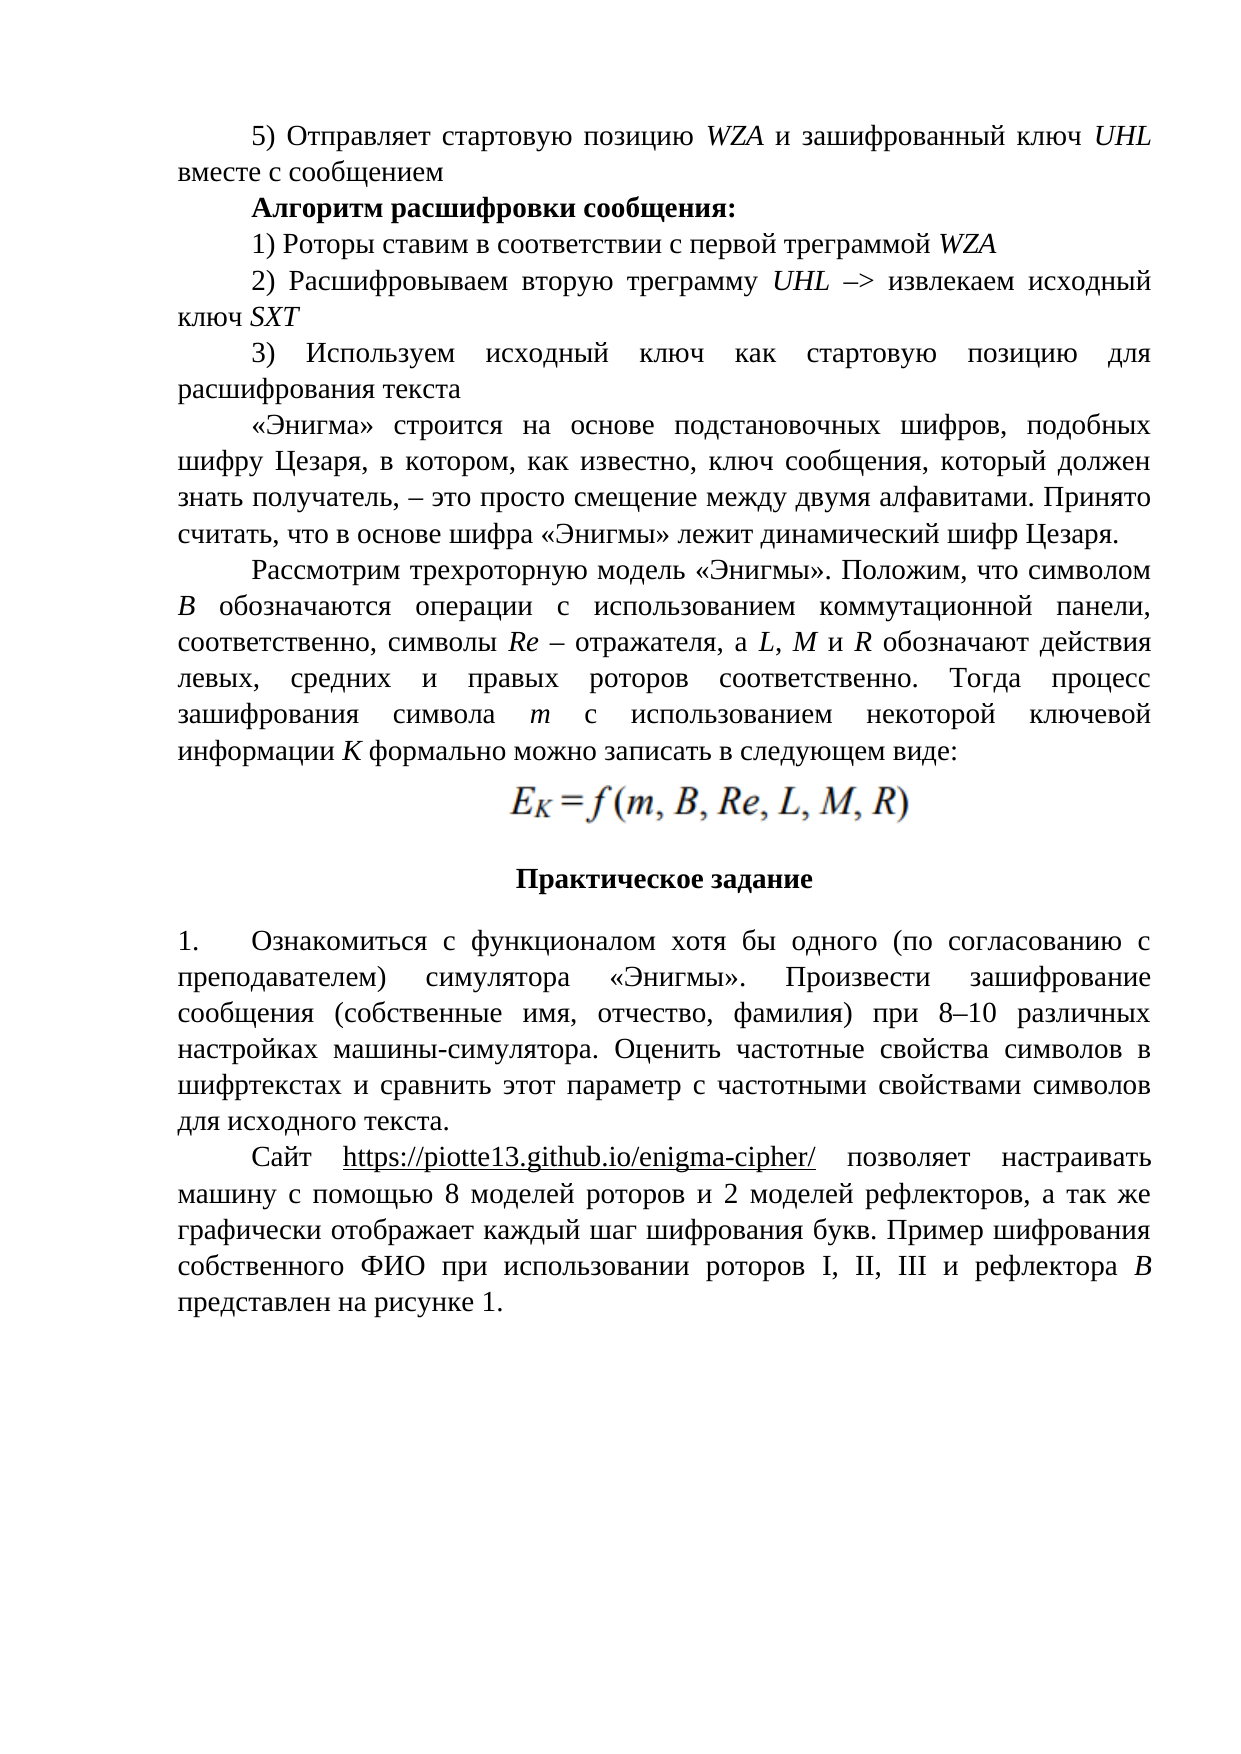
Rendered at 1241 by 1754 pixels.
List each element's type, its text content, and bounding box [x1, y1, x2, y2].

text Алгоритм расшифровки сообщения: [177, 190, 1152, 224]
text 5) Отправляет стартовую позицию WZA и зашифрованный ключ UHL вместе с сообщением [177, 118, 1152, 188]
text 1) Роторы ставим в соответствии с первой треграммой WZA [177, 227, 1152, 260]
text «Энигма» строится на основе подстановочных шифров, подобных шифру Цезаря, в котором, как известно, ключ сообщения, который должен знать получатель, – это просто смещение между двумя алфавитами. Принято считать, что в основе шифра «Энигмы» лежит динамический шифр Цезаря. [177, 407, 1152, 549]
text Практическое задание [177, 862, 1152, 895]
list Сайт https://piotte13.github.io/enigma-cipher/ позволяет настраивать машину с помощью 8 моделей роторов и 2 моделей рефлекторов, а так же графически отображает каждый шаг шифрования букв. Пример шифрования собственного ФИО при использовании роторов I, II, III и рефлектора B представлен на рисунке 1. [177, 1139, 1152, 1318]
text 3) Используем исходный ключ как стартовую позицию для расшифрования текста [177, 335, 1152, 405]
text Рассмотрим трехроторную модель «Энигмы». Положим, что символом В обозначаются операции с использованием коммутационной панели, соответственно, символы Re – отражателя, а L, M и R обозначают действия левых, средних и правых роторов соответственно. Тогда процесс зашифрования символа m c использованием некоторой ключевой информации K формально можно записать в следующем виде: [177, 552, 1152, 766]
list Ознакомиться с функционалом хотя бы одного (по согласованию с преподавателем) симулятора «Энигмы». Произвести зашифрование сообщения (собственные имя, отчество, фамилия) при 8–10 различных настройках машины-симулятора. Оценить частотные свойства символов в шифртекстах и сравнить этот параметр с частотными свойствами символов для исходного текста. [177, 923, 1152, 1137]
text 2) Расшифровываем вторую треграмму UHL –> извлекаем исходный ключ SXT [177, 263, 1152, 332]
picture [493, 768, 910, 835]
